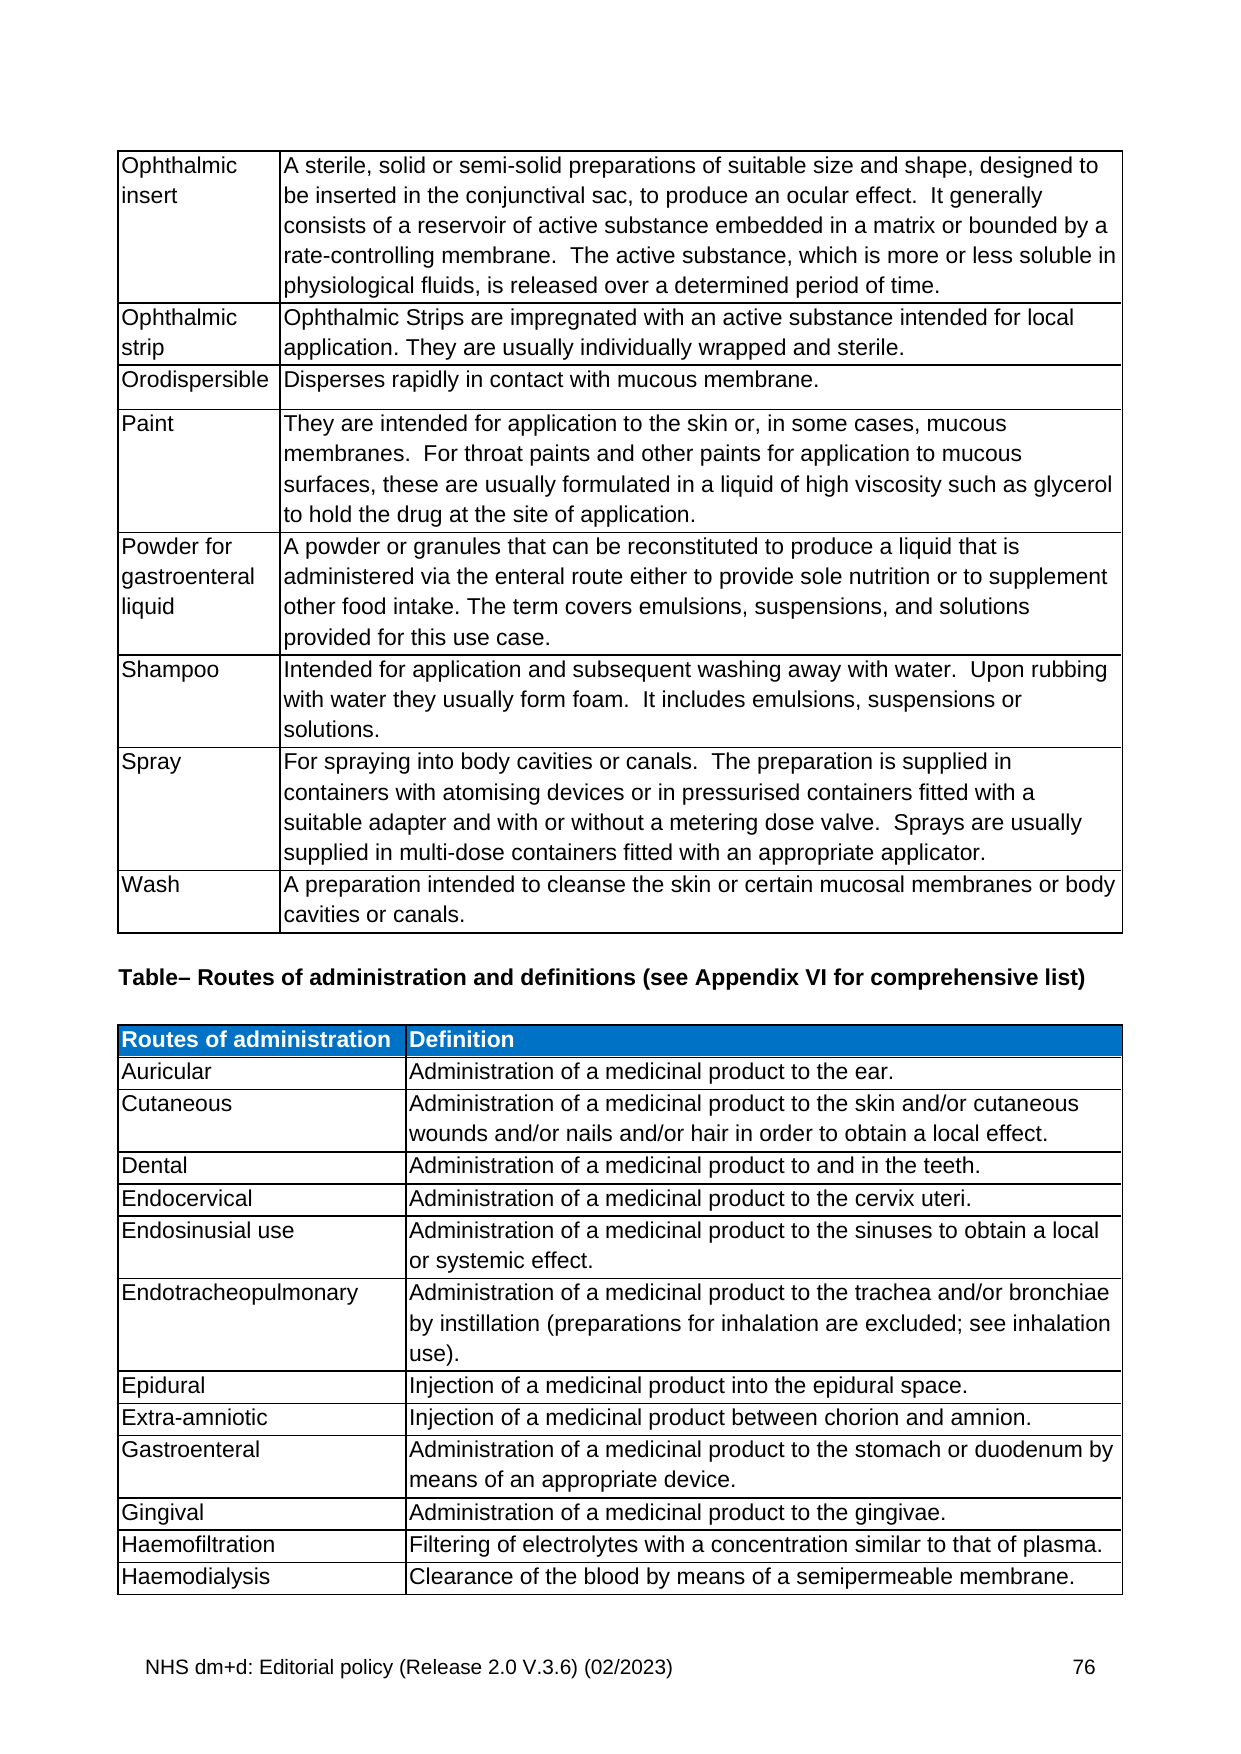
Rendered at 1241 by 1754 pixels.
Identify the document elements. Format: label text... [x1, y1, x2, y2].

table_cell Haemofiltration [119, 1531, 405, 1561]
table_cell Haemodialysis [119, 1563, 405, 1594]
table_cell Administration of a medicinal product to the stomach or duodenum by means of an appropriate device. [407, 1435, 1122, 1497]
table_cell Filtering of electrolytes with a concentration similar to that of plasma. [407, 1529, 1122, 1561]
table_cell Administration of a medicinal product to and in the teeth. [407, 1151, 1122, 1183]
table_cell Administration of a medicinal product to the trachea and/or bronchiae by instillation (preparations for inhalation are excluded; see inhalation use). [407, 1278, 1122, 1370]
table_cell Shampoo [119, 656, 279, 747]
table_cell Wash [119, 871, 279, 932]
table_cell Orodispersible [119, 366, 279, 408]
table_cell A preparation intended to cleanse the skin or certain mucosal membranes or body cavities or canals. [281, 870, 1122, 932]
table_cell Administration of a medicinal product to the ear. [407, 1056, 1122, 1088]
table_cell For spraying into body cavities or canals. The preparation is supplied in containers with atomising devices or in pressurised containers fitted with a suitable adapter and with or without a metering dose valve. Sprays are usually supplied in multi-dose containers fitted with an appropriate applicator. [281, 747, 1122, 869]
table_cell Endosinusial use [119, 1217, 405, 1278]
table_cell A powder or granules that can be reconstituted to produce a liquid that is administered via the enteral route either to provide sole nutrition or to supplement other food intake. The term covers emulsions, suspensions, and solutions provided for this use case. [281, 531, 1122, 654]
table_cell A sterile, solid or semi-solid preparations of suitable size and shape, designed to be inserted in the conjunctival sac, to produce an ocular effect. It generally consists of a reservoir of active substance embedded in a matrix or bounded by a rate-controlling membrane. The active substance, which is more or less soluble in physiological fluids, is released over a determined period of time. [281, 152, 1122, 302]
table_cell Intended for application and subsequent washing away with water. Upon rubbing with water they usually form foam. It includes emulsions, suspensions or solutions. [281, 654, 1122, 747]
table_cell Ophthalmic strip [119, 304, 279, 364]
table_cell Administration of a medicinal product to the skin and/or cutaneous wounds and/or nails and/or hair in order to obtain a local effect. [407, 1089, 1122, 1151]
table_cell Gingival [119, 1499, 405, 1529]
table_cell Disperses rapidly in contact with mucous membrane. [281, 364, 1122, 408]
text Table– Routes of administration and definitions (see Appendix VI for comprehensive list) [118, 964, 1122, 990]
table_cell Ophthalmic insert [119, 152, 279, 302]
table_cell Epidural [119, 1372, 405, 1402]
table_cell Extra-amniotic [119, 1404, 405, 1435]
table_cell Paint [119, 410, 279, 531]
table_cell Auricular [119, 1058, 405, 1088]
table_cell Ophthalmic Strips are impregnated with an active substance intended for local application. They are usually individually wrapped and sterile. [281, 302, 1122, 364]
table_cell Endotracheopulmonary [119, 1279, 405, 1370]
table_cell Administration of a medicinal product to the cervix uteri. [407, 1183, 1122, 1215]
table_header Definition [407, 1026, 1122, 1056]
table_cell Clearance of the blood by means of a semipermeable membrane. [407, 1561, 1122, 1594]
table_cell Dental [119, 1153, 405, 1183]
table_cell Administration of a medicinal product to the sinuses to obtain a local or systemic effect. [407, 1215, 1122, 1278]
table_cell Injection of a medicinal product into the epidural space. [407, 1370, 1122, 1402]
table_cell Administration of a medicinal product to the gingivae. [407, 1497, 1122, 1529]
table_cell Gastroenteral [119, 1436, 405, 1497]
table_header Routes of administration [119, 1026, 405, 1056]
table_cell Endocervical [119, 1185, 405, 1215]
table_cell Spray [119, 748, 279, 869]
table_cell Injection of a medicinal product between chorion and amnion. [407, 1403, 1122, 1435]
table_cell Cutaneous [119, 1090, 405, 1151]
table_cell They are intended for application to the skin or, in some cases, mucous membranes. For throat paints and other paints for application to mucous surfaces, these are usually formulated in a liquid of high viscosity such as glycerol to hold the drug at the site of application. [281, 409, 1122, 531]
table_cell Powder for gastroenteral liquid [119, 533, 279, 654]
